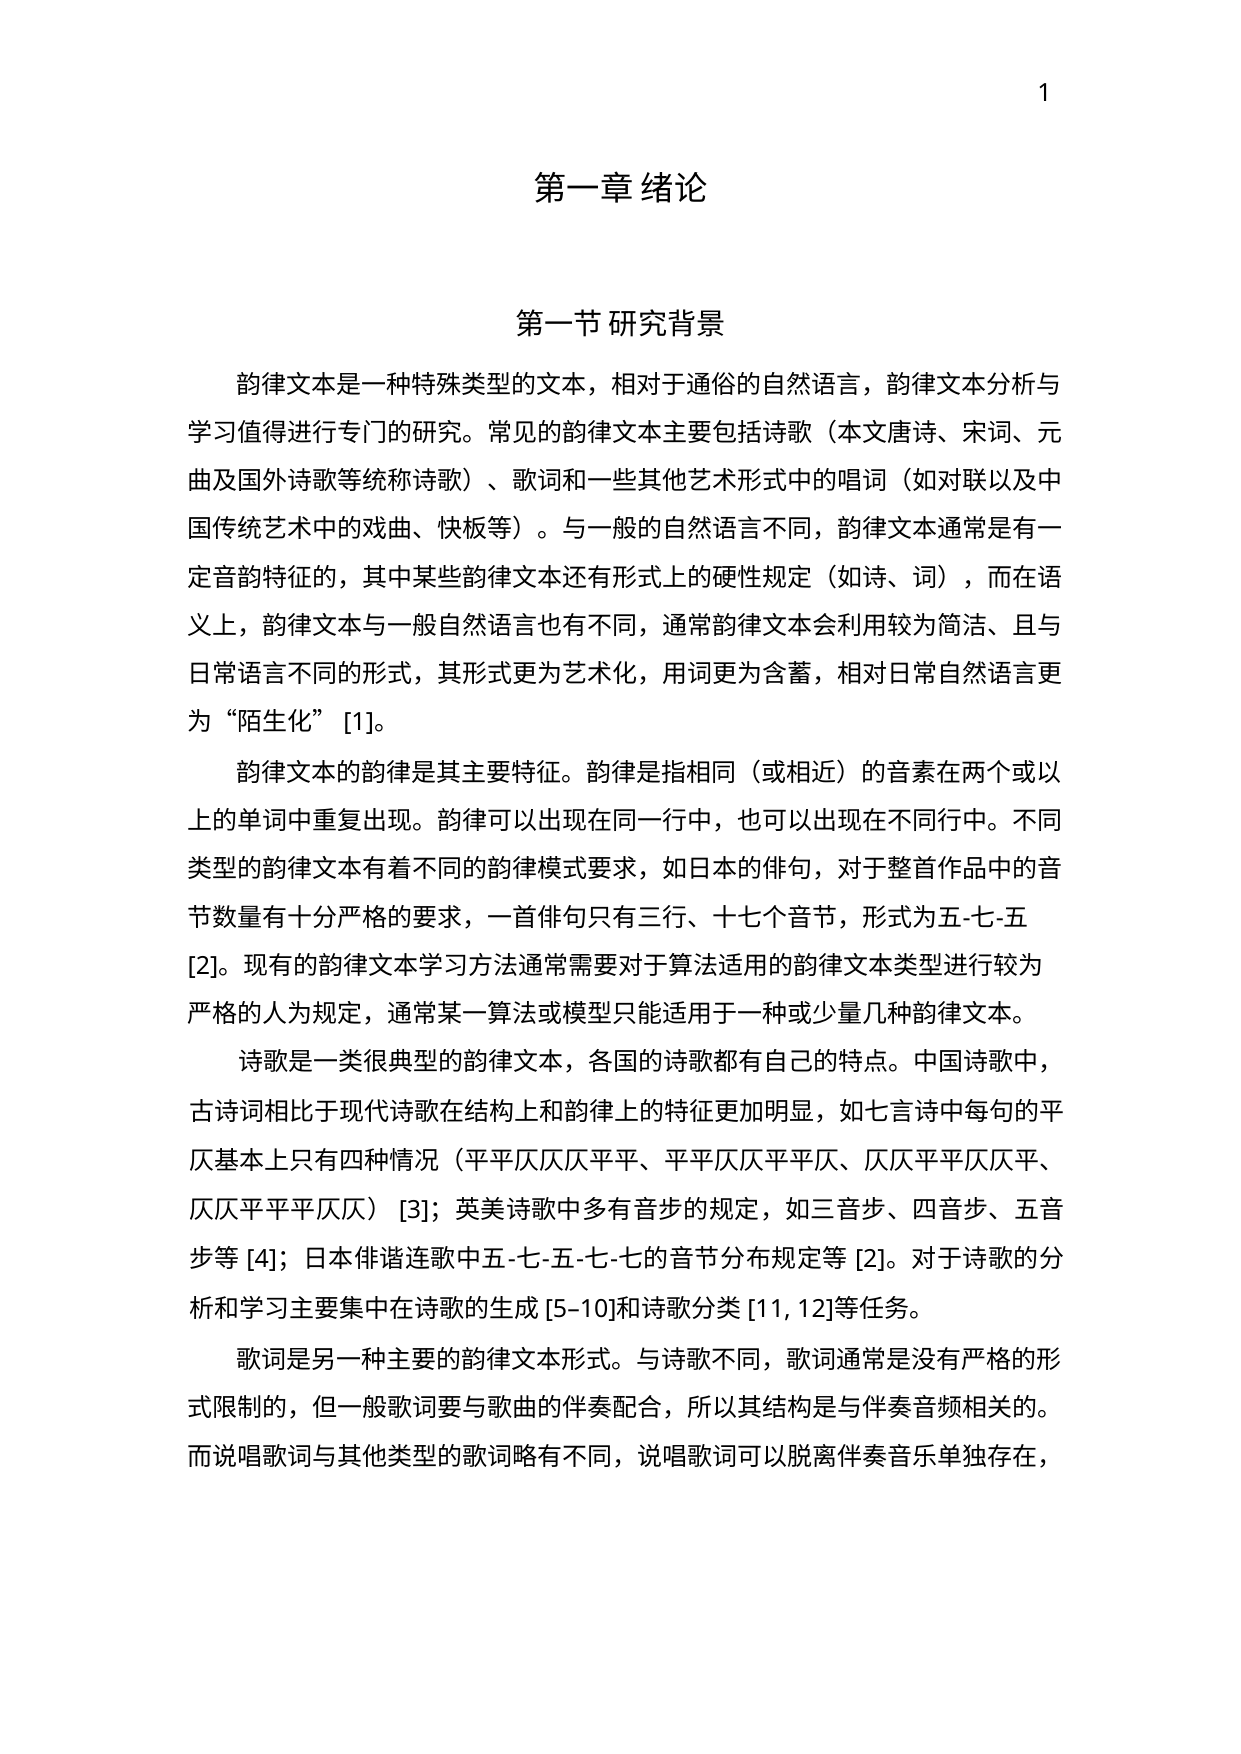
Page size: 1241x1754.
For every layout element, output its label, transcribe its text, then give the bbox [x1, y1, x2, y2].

subtitle 第一节 研究背景 [189, 301, 1051, 343]
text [187, 1340, 1065, 1472]
text 韵律文本是一种特殊类型的文本，相对于通俗的自然语言，韵律文本分析与学习值得进行专门的研究。常见的韵律文本主要包括诗歌（本文唐诗、宋词、元曲及国外诗歌等统称诗歌）、歌词和一些其他艺术形式中的唱词（如对联以及中国传统艺术中的戏曲、快板等）。与一般的自然语言不同，韵律文本通常是有一定音韵特征的，其中某些韵律文本还有形式上的硬性规定（如诗、词），而在语义上，韵律文本与一般自然语言也有不同，通常韵律文本会利用较为简洁、且与日常语言不同的形式，其形式更为艺术化，用词更为含蓄，相对日常自然语言更为“陌生化” [1]。 [187, 364, 1065, 738]
subtitle 第一章 绪论 [189, 162, 1051, 210]
text 韵律文本的韵律是其主要特征。韵律是指相同（或相近）的音素在两个或以上的单词中重复出现。韵律可以出现在同一行中，也可以出现在不同行中。不同类型的韵律文本有着不同的韵律模式要求，如日本的俳句，对于整首作品中的音节数量有十分严格的要求，一首俳句只有三行、十七个音节，形式为五-七-五 [2]。现有的韵律文本学习方法通常需要对于算法适用的韵律文本类型进行较为严格的人为规定，通常某一算法或模型只能适用于一种或少量几种韵律文本。 [187, 753, 1065, 1029]
text 诗歌是一类很典型的韵律文本，各国的诗歌都有自己的特点。中国诗歌中，古诗词相比于现代诗歌在结构上和韵律上的特征更加明显，如七言诗中每句的平仄基本上只有四种情况（平平仄仄仄平平、平平仄仄平平仄、仄仄平平仄仄平、仄仄平平平仄仄） [3]；英美诗歌中多有音步的规定，如三音步、四音步、五音步等 [4]；日本俳谐连歌中五-七-五-七-七的音节分布规定等 [2]。对于诗歌的分析和学习主要集中在诗歌的生成 [5–10]和诗歌分类 [11, 12]等任务。 [189, 1042, 1065, 1324]
